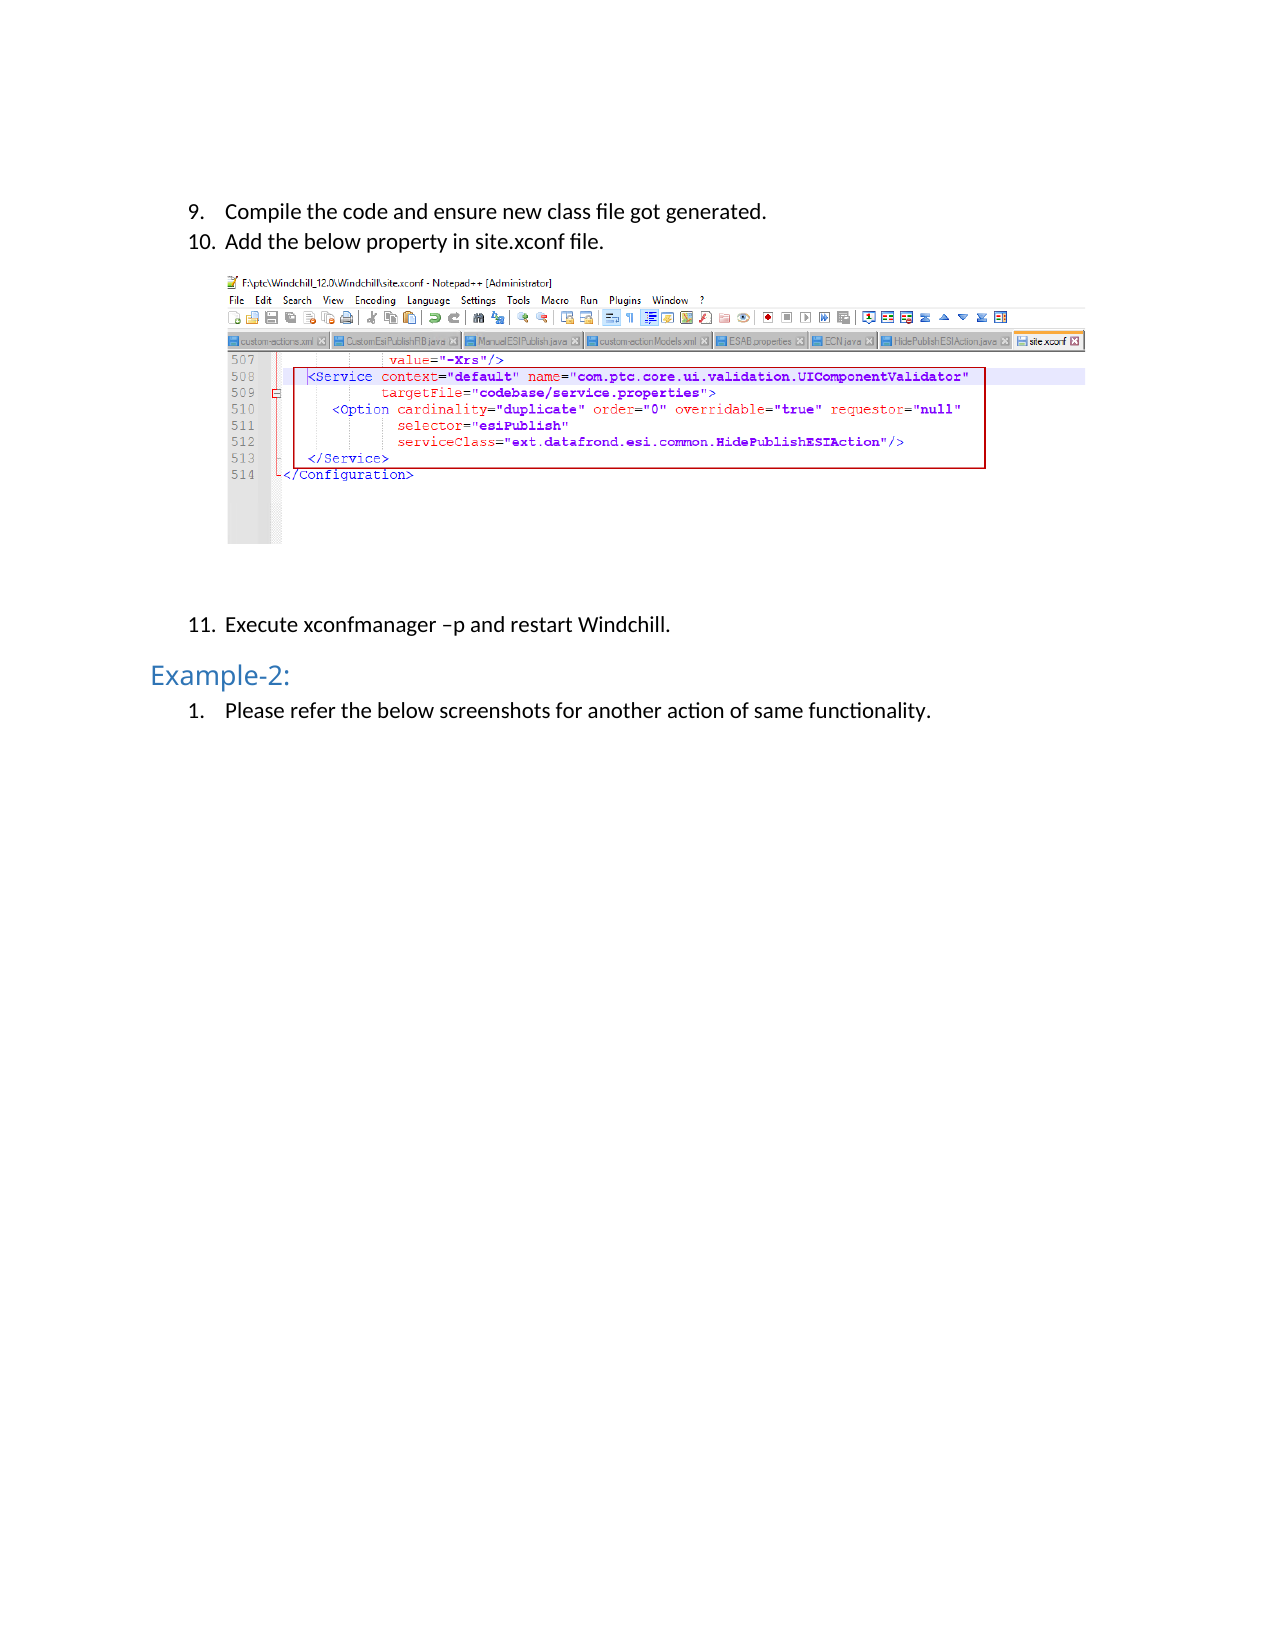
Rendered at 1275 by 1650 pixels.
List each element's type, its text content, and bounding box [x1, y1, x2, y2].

list Add the below property in site.xconf file. [187, 227, 1125, 255]
list Compile the code and ensure new class file got generated. [187, 197, 1125, 225]
picture [227, 273, 1086, 544]
subtitle Example-2: [150, 657, 1125, 693]
list Please refer the below screenshots for another action of same functionality. [187, 696, 1125, 724]
list Execute xconfmanager –p and restart Windchill. [187, 610, 1125, 638]
